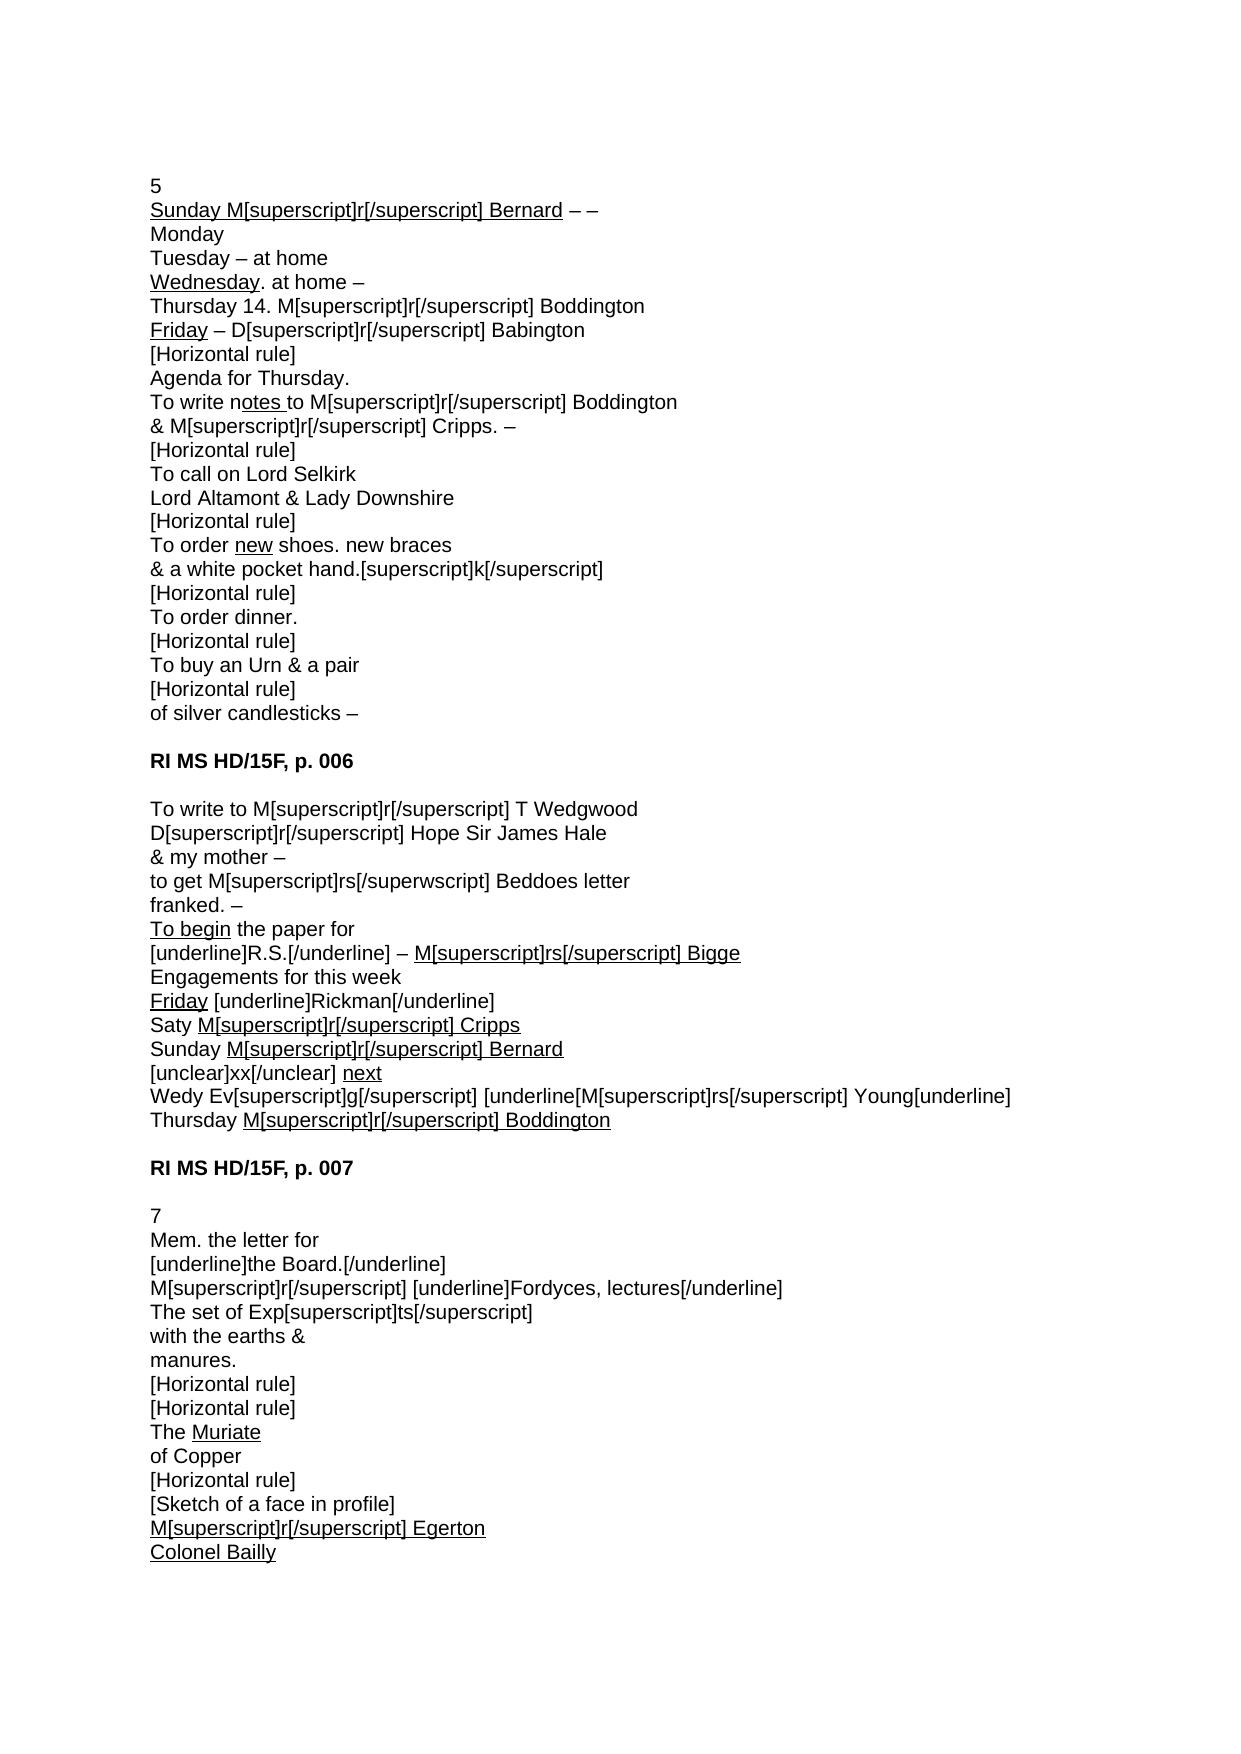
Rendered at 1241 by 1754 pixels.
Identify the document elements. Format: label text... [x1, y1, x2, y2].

text To write to M[superscript]r[/superscript] T Wedgwood D[superscript]r[/superscript] Hope Sir James Hale & my mother – to get M[superscript]rs[/superwscript] Beddoes letter franked. – To begin the paper for [underline]R.S.[/underline] – M[superscript]rs[/superscript] Bigge Engagements for this week Friday [underline]Rickman[/underline] Saty M[superscript]r[/superscript] Cripps Sunday M[superscript]r[/superscript] Bernard [unclear]xx[/unclear] next Wedy Ev[superscript]g[/superscript] [underline[M[superscript]rs[/superscript] Young[underline] Thursday M[superscript]r[/superscript] Boddington [150, 797, 1090, 1132]
text RI MS HD/15F, p. 006 [150, 749, 1090, 773]
text 7 Mem. the letter for [underline]the Board.[/underline] M[superscript]r[/superscript] [underline]Fordyces, lectures[/underline] The set of Exp[superscript]ts[/superscript] with the earths & manures. [Horizontal rule] [Horizontal rule] The Muriate of Copper [Horizontal rule] [Sketch of a face in profile] M[superscript]r[/superscript] Egerton Colonel Bailly [150, 1204, 1090, 1563]
text RI MS HD/15F, p. 007 [150, 1156, 1090, 1180]
text 5 Sunday M[superscript]r[/superscript] Bernard – – Monday Tuesday – at home Wednesday. at home – Thursday 14. M[superscript]r[/superscript] Boddington Friday – D[superscript]r[/superscript] Babington [Horizontal rule] Agenda for Thursday. To write notes to M[superscript]r[/superscript] Boddington & M[superscript]r[/superscript] Cripps. – [Horizontal rule] To call on Lord Selkirk Lord Altamont & Lady Downshire [Horizontal rule] To order new shoes. new braces & a white pocket hand.[superscript]k[/superscript] [Horizontal rule] To order dinner. [Horizontal rule] To buy an Urn & a pair [Horizontal rule] of silver candlesticks – [150, 174, 1090, 725]
